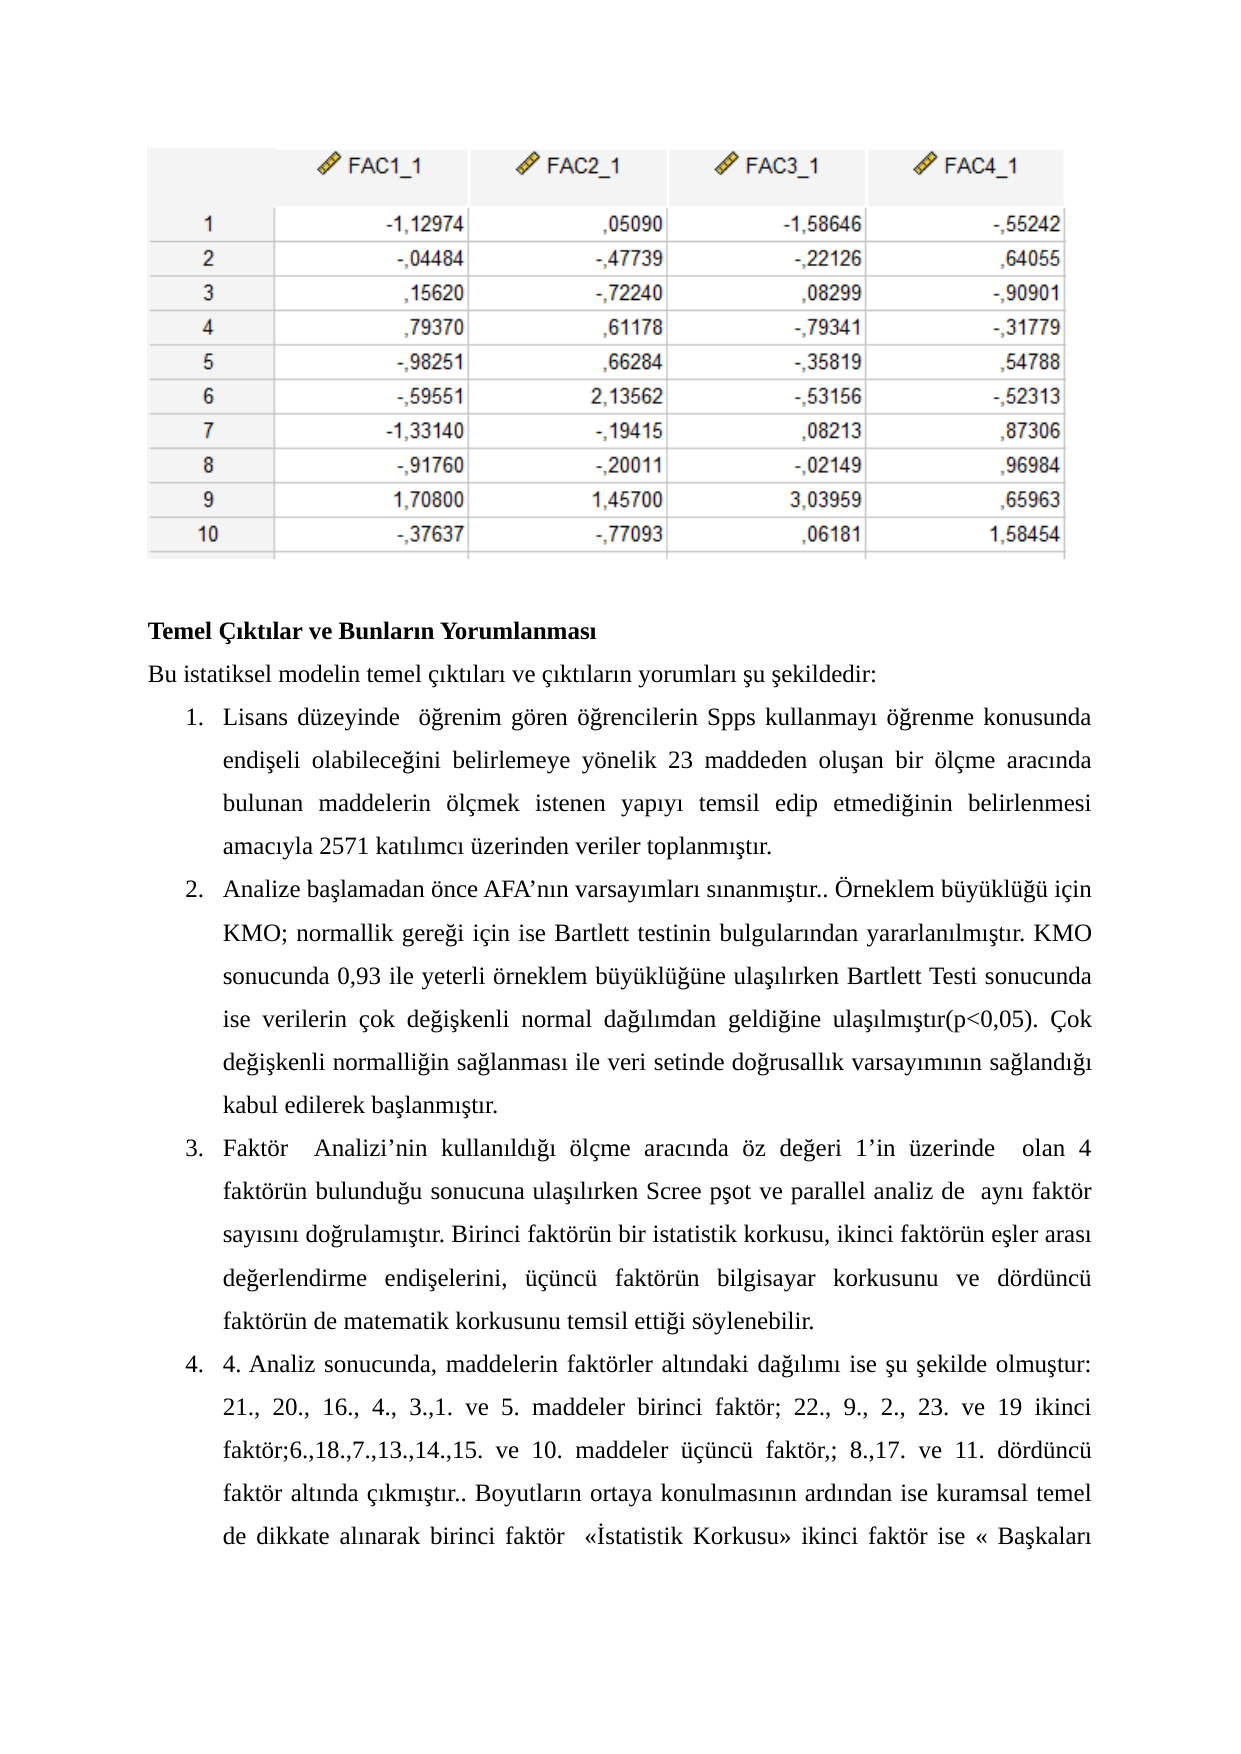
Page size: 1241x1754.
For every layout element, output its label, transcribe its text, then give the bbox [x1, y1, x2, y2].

list Analize başlamadan önce AFA’nın varsayımları sınanmıştır.. Örneklem büyüklüğü için KMO; normallik gereği için ise Bartlett testinin bulgularından yararlanılmıştır. KMO sonucunda 0,93 ile yeterli örneklem büyüklüğüne ulaşılırken Bartlett Testi sonucunda ise verilerin çok değişkenli normal dağılımdan geldiğine ulaşılmıştır(p<0,05). Çok değişkenli normalliğin sağlanması ile veri setinde doğrusallık varsayımının sağlandığı kabul edilerek başlanmıştır. [185, 874, 1093, 1119]
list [185, 1349, 1093, 1550]
list Faktör Analizi’nin kullanıldığı ölçme aracında öz değeri 1’in üzerinde olan 4 faktörün bulunduğu sonucuna ulaşılırken Scree pşot ve parallel analiz de aynı faktör sayısını doğrulamıştır. Birinci faktörün bir istatistik korkusu, ikinci faktörün eşler arası değerlendirme endişelerini, üçüncü faktörün bilgisayar korkusunu ve dördüncü faktörün de matematik korkusunu temsil ettiği söylenebilir. [185, 1133, 1093, 1334]
list Lisans düzeyinde öğrenim gören öğrencilerin Spps kullanmayı öğrenme konusunda endişeli olabileceğini belirlemeye yönelik 23 maddeden oluşan bir ölçme aracında bulunan maddelerin ölçmek istenen yapıyı temsil edip etmediğinin belirlenmesi amacıyla 2571 katılımcı üzerinden veriler toplanmıştır. [185, 702, 1093, 860]
text Temel Çıktılar ve Bunların Yorumlanması [148, 616, 1093, 644]
text Bu istatiksel modelin temel çıktıları ve çıktıların yorumları şu şekildedir: [148, 659, 1093, 688]
